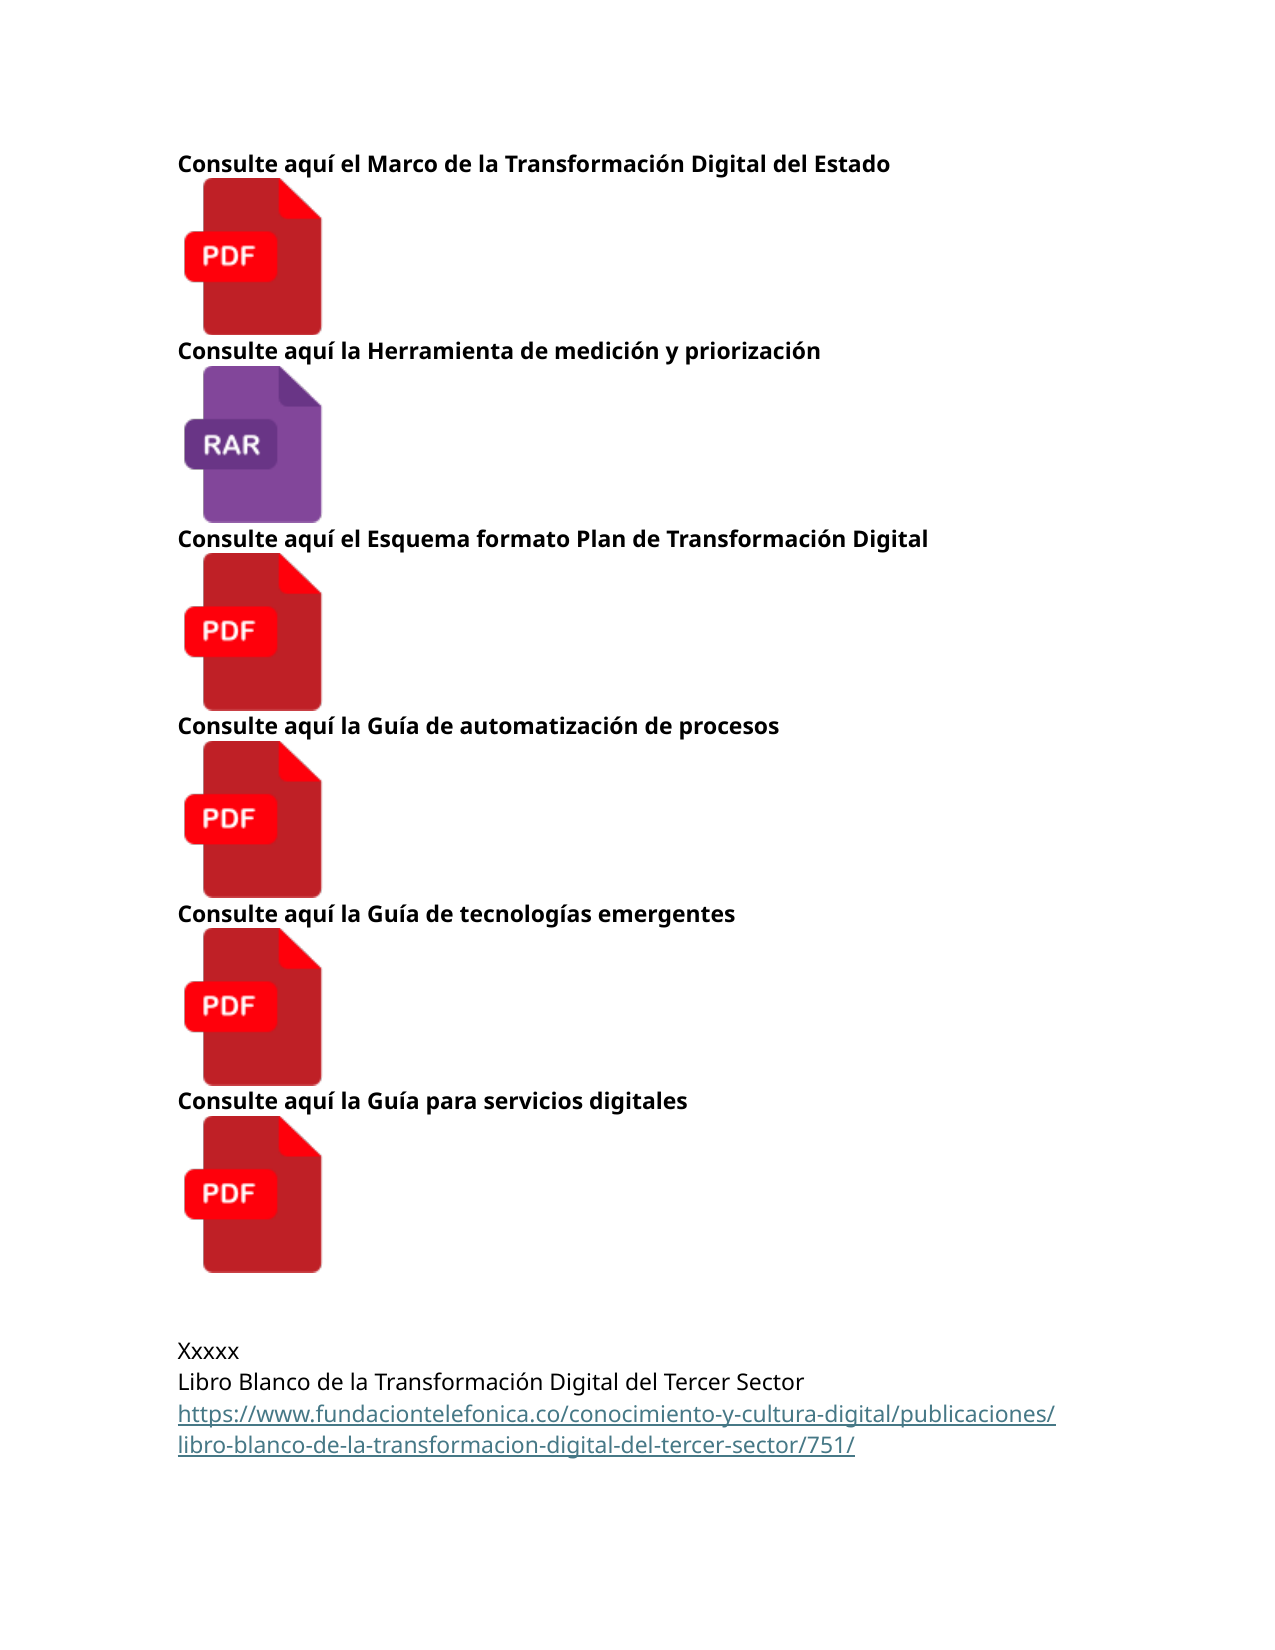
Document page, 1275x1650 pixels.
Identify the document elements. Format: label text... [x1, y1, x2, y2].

text Libro Blanco de la Transformación Digital del Tercer Sector [177, 1366, 1098, 1398]
picture [177, 928, 334, 1086]
text Consulte aquí la Guía para servicios digitales [177, 1085, 1098, 1116]
text Consulte aquí la Herramienta de medición y priorización [177, 335, 1098, 366]
picture [177, 741, 334, 898]
text Consulte aquí el Esquema formato Plan de Transformación Digital [177, 523, 1098, 554]
picture [177, 366, 334, 523]
picture [177, 553, 334, 711]
picture [177, 178, 334, 335]
text https://www.fundaciontelefonica.co/conocimiento-y-cultura-digital/publicaciones/libro-blanco-de-la-transformacion-digital-del-tercer-sector/751/ [177, 1398, 1098, 1460]
text Consulte aquí la Guía de automatización de procesos [177, 710, 1098, 741]
text Consulte aquí el Marco de la Transformación Digital del Estado [177, 148, 1098, 179]
text Xxxxx [177, 1335, 1098, 1366]
text Consulte aquí la Guía de tecnologías emergentes [177, 898, 1098, 929]
picture [177, 1116, 334, 1273]
